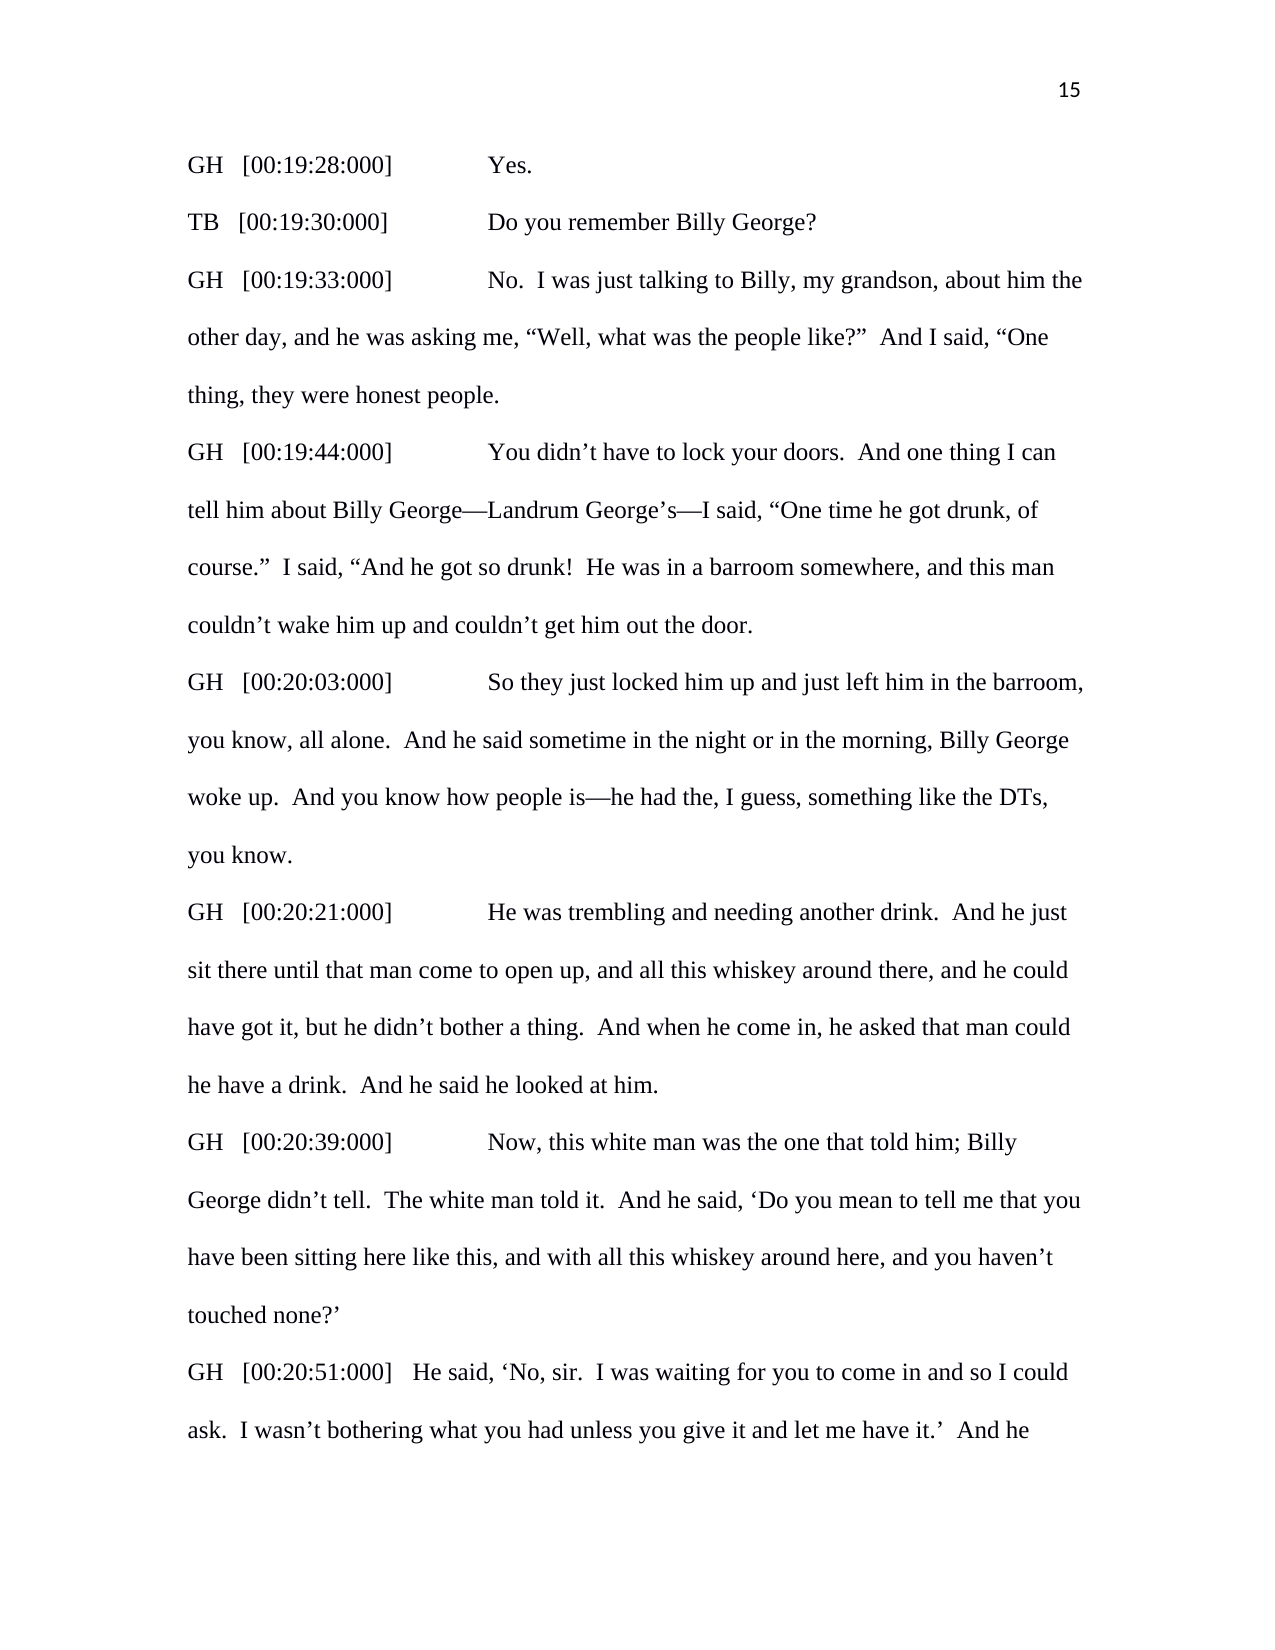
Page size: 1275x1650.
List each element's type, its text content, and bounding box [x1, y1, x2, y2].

text GH [00:19:33:000] No. I was just talking to Billy, my grandson, about him the other day, and he was asking me, “Well, what was the people like?” And I said, “One thing, they were honest people. [187, 265, 1087, 409]
text GH [00:20:03:000] So they just locked him up and just left him in the barroom, you know, all alone. And he said sometime in the night or in the morning, Billy George woke up. And you know how people is—he had the, I guess, something like the DTs, you know. [187, 667, 1087, 869]
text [187, 1357, 1087, 1444]
text GH [00:19:28:000] Yes. [187, 150, 1087, 179]
text TB [00:19:30:000] Do you remember Billy George? [187, 207, 1087, 236]
text GH [00:20:21:000] He was trembling and needing another drink. And he just sit there until that man come to open up, and all this whiskey around there, and he could have got it, but he didn’t bother a thing. And when he come in, he asked that man could he have a drink. And he said he looked at him. [187, 897, 1087, 1099]
text GH [00:19:44:000] You didn’t have to lock your doors. And one thing I can tell him about Billy George—Landrum George’s—I said, “One time he got drunk, of course.” I said, “And he got so drunk! He was in a barroom somewhere, and this man couldn’t wake him up and couldn’t get him out the door. [187, 437, 1087, 639]
text GH [00:20:39:000] Now, this white man was the one that told him; Billy George didn’t tell. The white man told it. And he said, ‘Do you mean to tell me that you have been sitting here like this, and with all this whiskey around here, and you haven’t touched none?’ [187, 1127, 1087, 1329]
